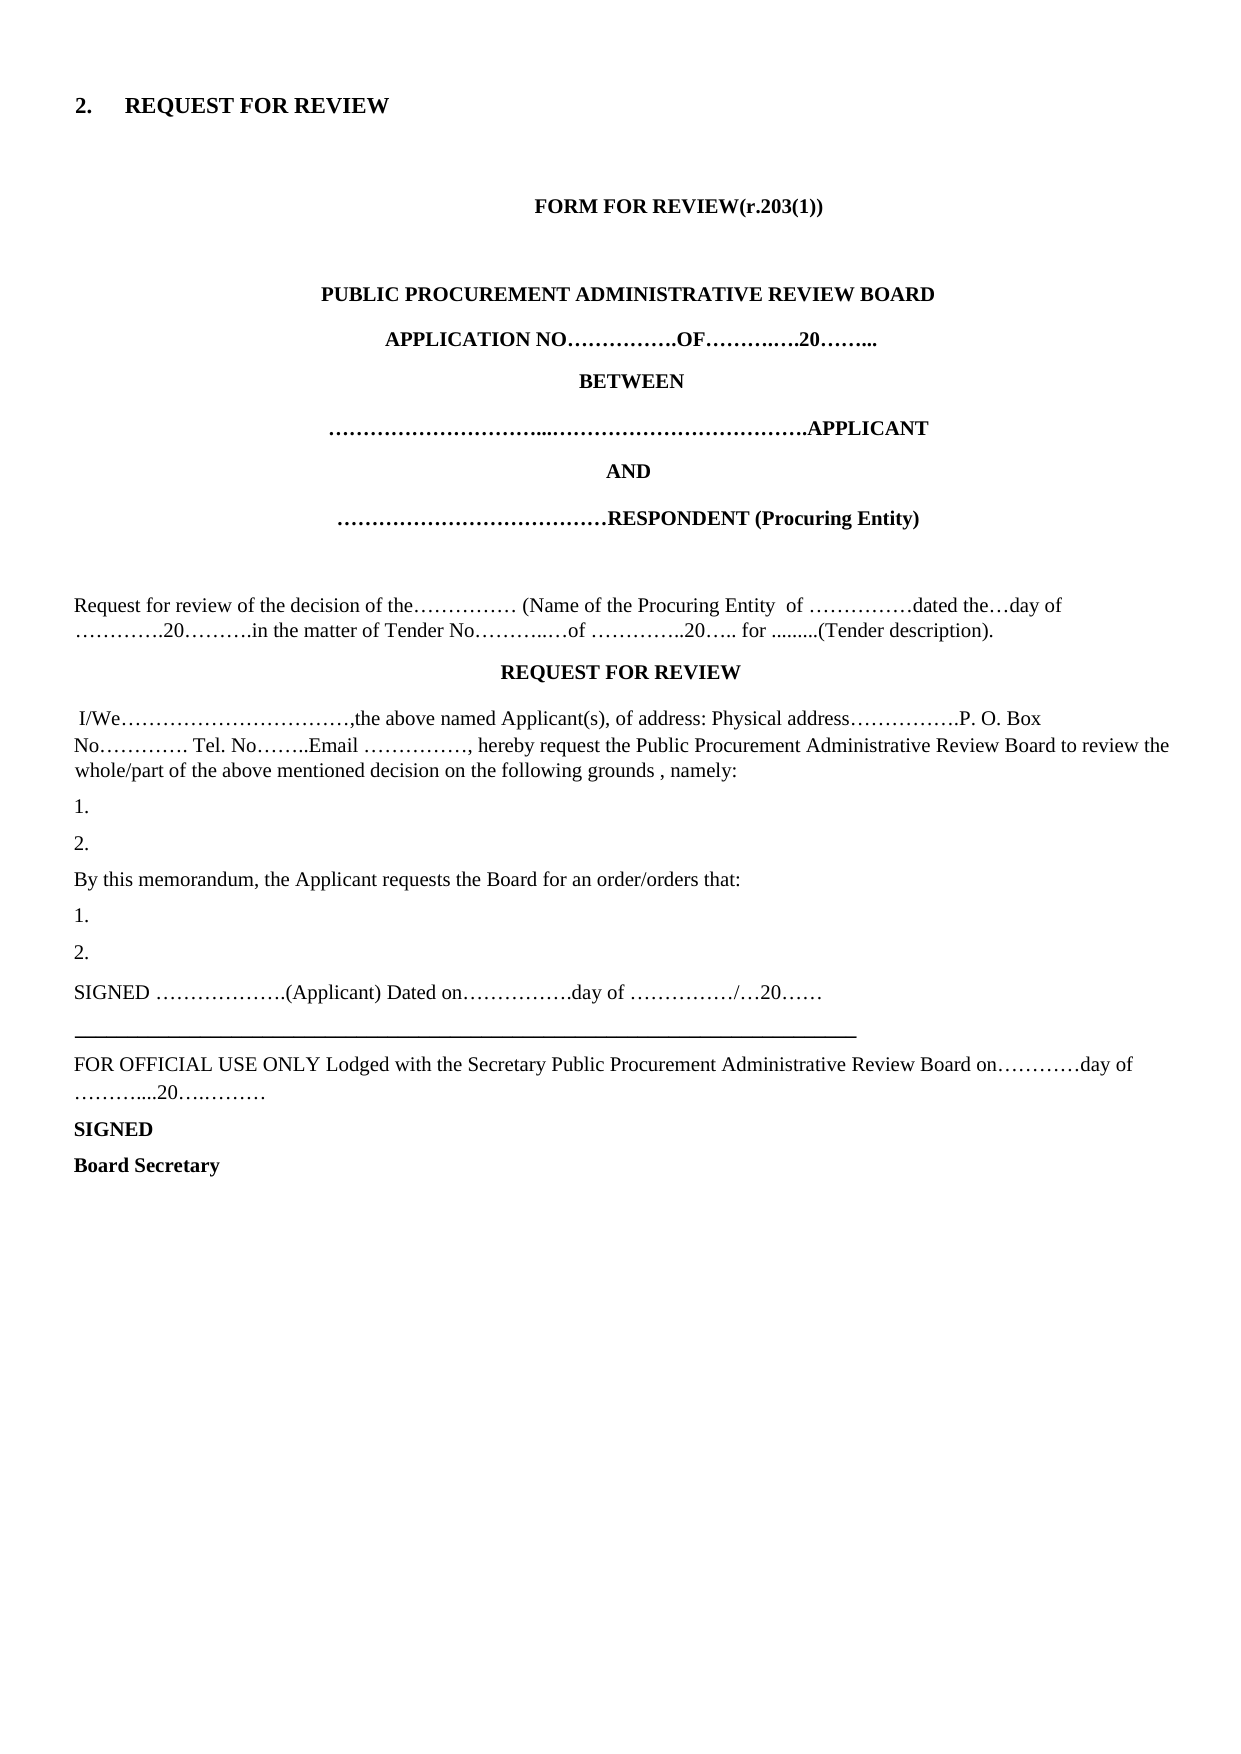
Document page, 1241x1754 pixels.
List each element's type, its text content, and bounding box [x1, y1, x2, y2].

text 2. [73, 831, 1171, 854]
text 1. [73, 794, 1171, 818]
text SIGNED [73, 1116, 1188, 1141]
text Request for review of the decision of the…………… (Name of the Procuring Entity of ……………dated the…day of ………….20……….in the matter of Tender No………..…of …………..20….. for .........(Tender description). [73, 593, 1171, 642]
text ___________________________________________________________________________ [75, 1016, 1188, 1040]
text Board Secretary [73, 1153, 1188, 1177]
text FORM FOR REVIEW(r.203(1)) [169, 194, 1188, 218]
text APPLICATION NO…………….OF……….….20……... BETWEEN [330, 327, 932, 393]
text …………………………...……………………………….APPLICANT [169, 416, 1087, 440]
text 1. [73, 903, 1171, 927]
text PUBLIC PROCUREMENT ADMINISTRATIVE REVIEW BOARD [169, 282, 1087, 306]
text No…………. Tel. No……..Email ……………, hereby request the Public Procurement Administrative Review Board to review the whole/part of the above mentioned decision on the following grounds , namely: [73, 733, 1171, 782]
text …………………………………RESPONDENT (Procuring Entity) [169, 505, 1087, 529]
text I/We……………………………,the above named Applicant(s), of address: Physical address…………….P. O. Box [73, 706, 1171, 730]
text AND [169, 458, 1088, 483]
text FOR OFFICIAL USE ONLY Lodged with the Secretary Public Procurement Administrative Review Board on…………day of [73, 1052, 1171, 1076]
subtitle 2. REQUEST FOR REVIEW [75, 92, 1188, 118]
text SIGNED ……………….(Applicant) Dated on…………….day of ……………/…20…… [73, 980, 1171, 1004]
text By this memorandum, the Applicant requests the Board for an order/orders that: [73, 867, 1171, 891]
text 2. [73, 940, 1171, 964]
text ………....20….……… [73, 1080, 1171, 1104]
text REQUEST FOR REVIEW [169, 660, 1072, 684]
